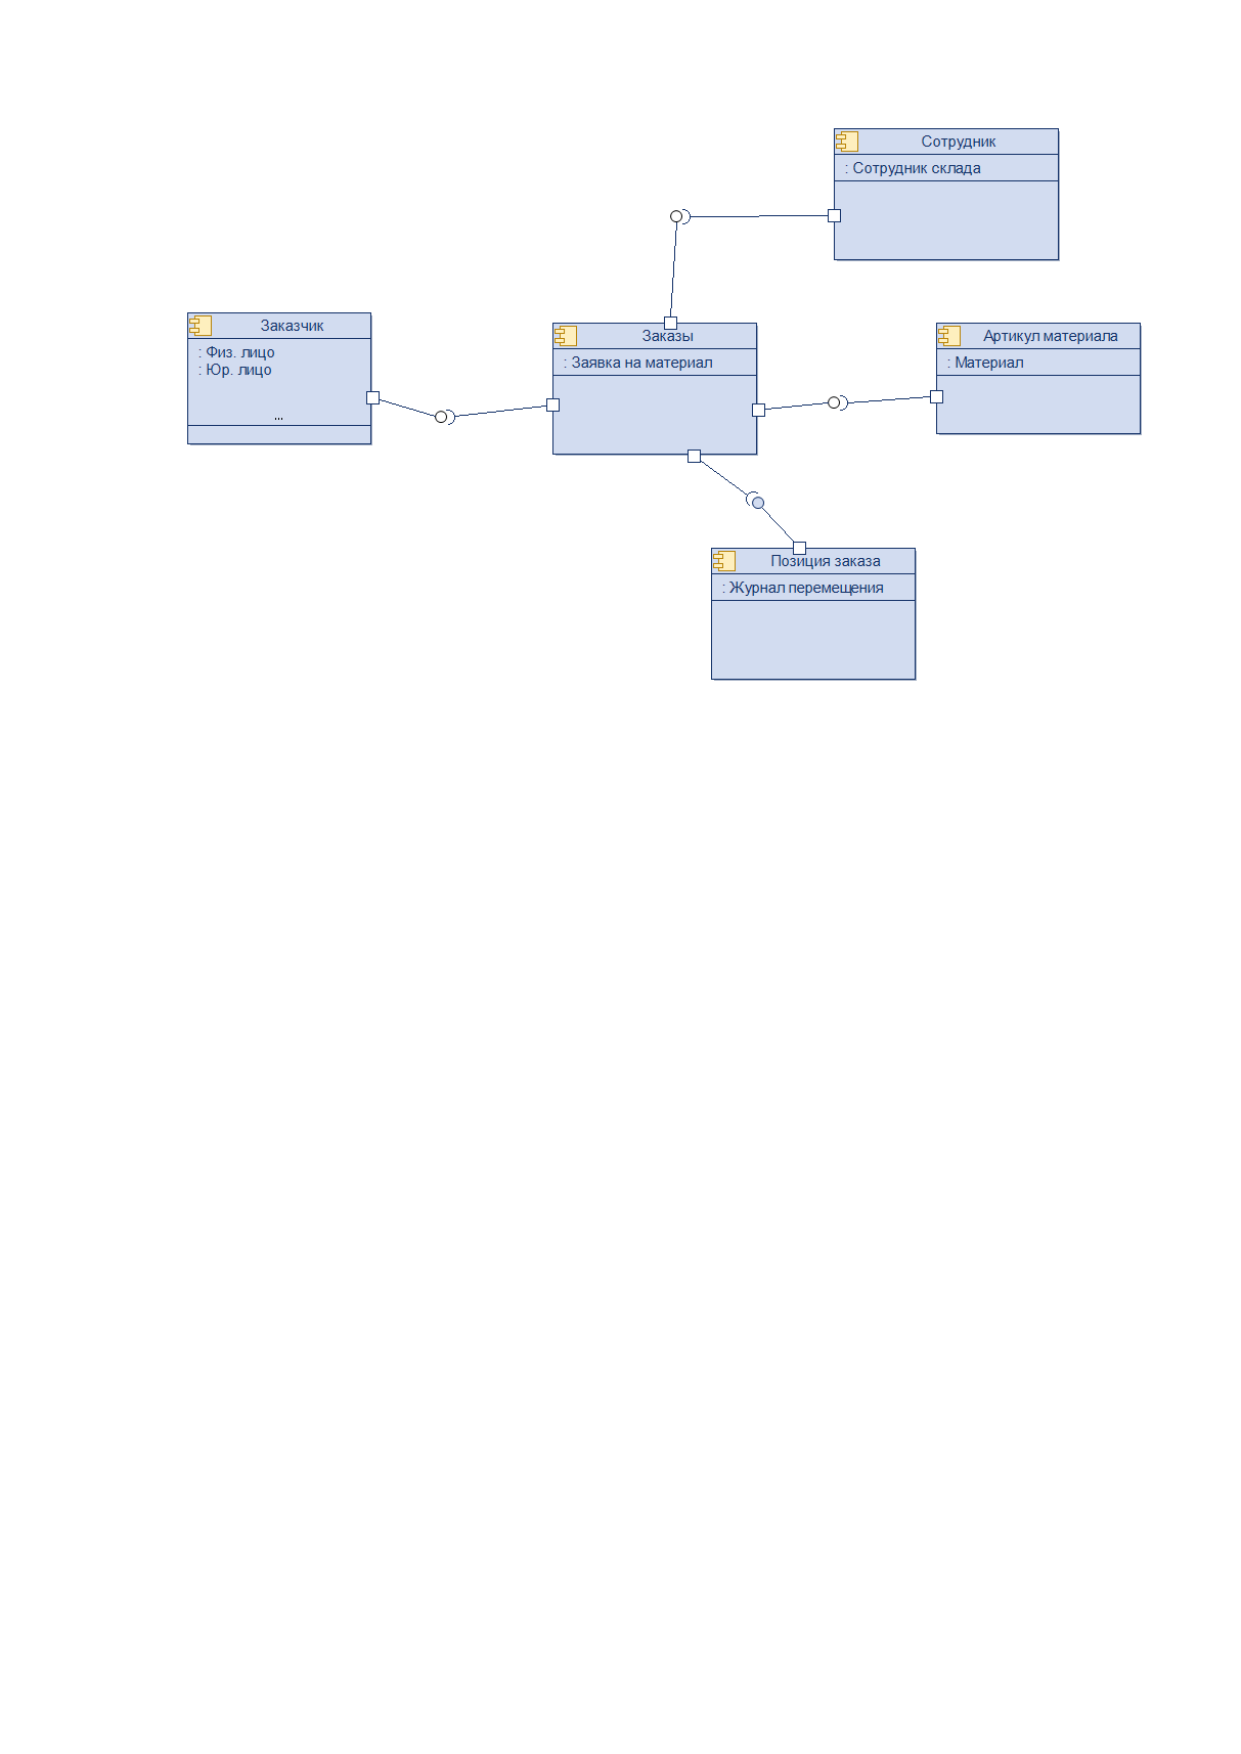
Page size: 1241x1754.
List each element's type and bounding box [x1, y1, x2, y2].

picture [177, 118, 1152, 691]
